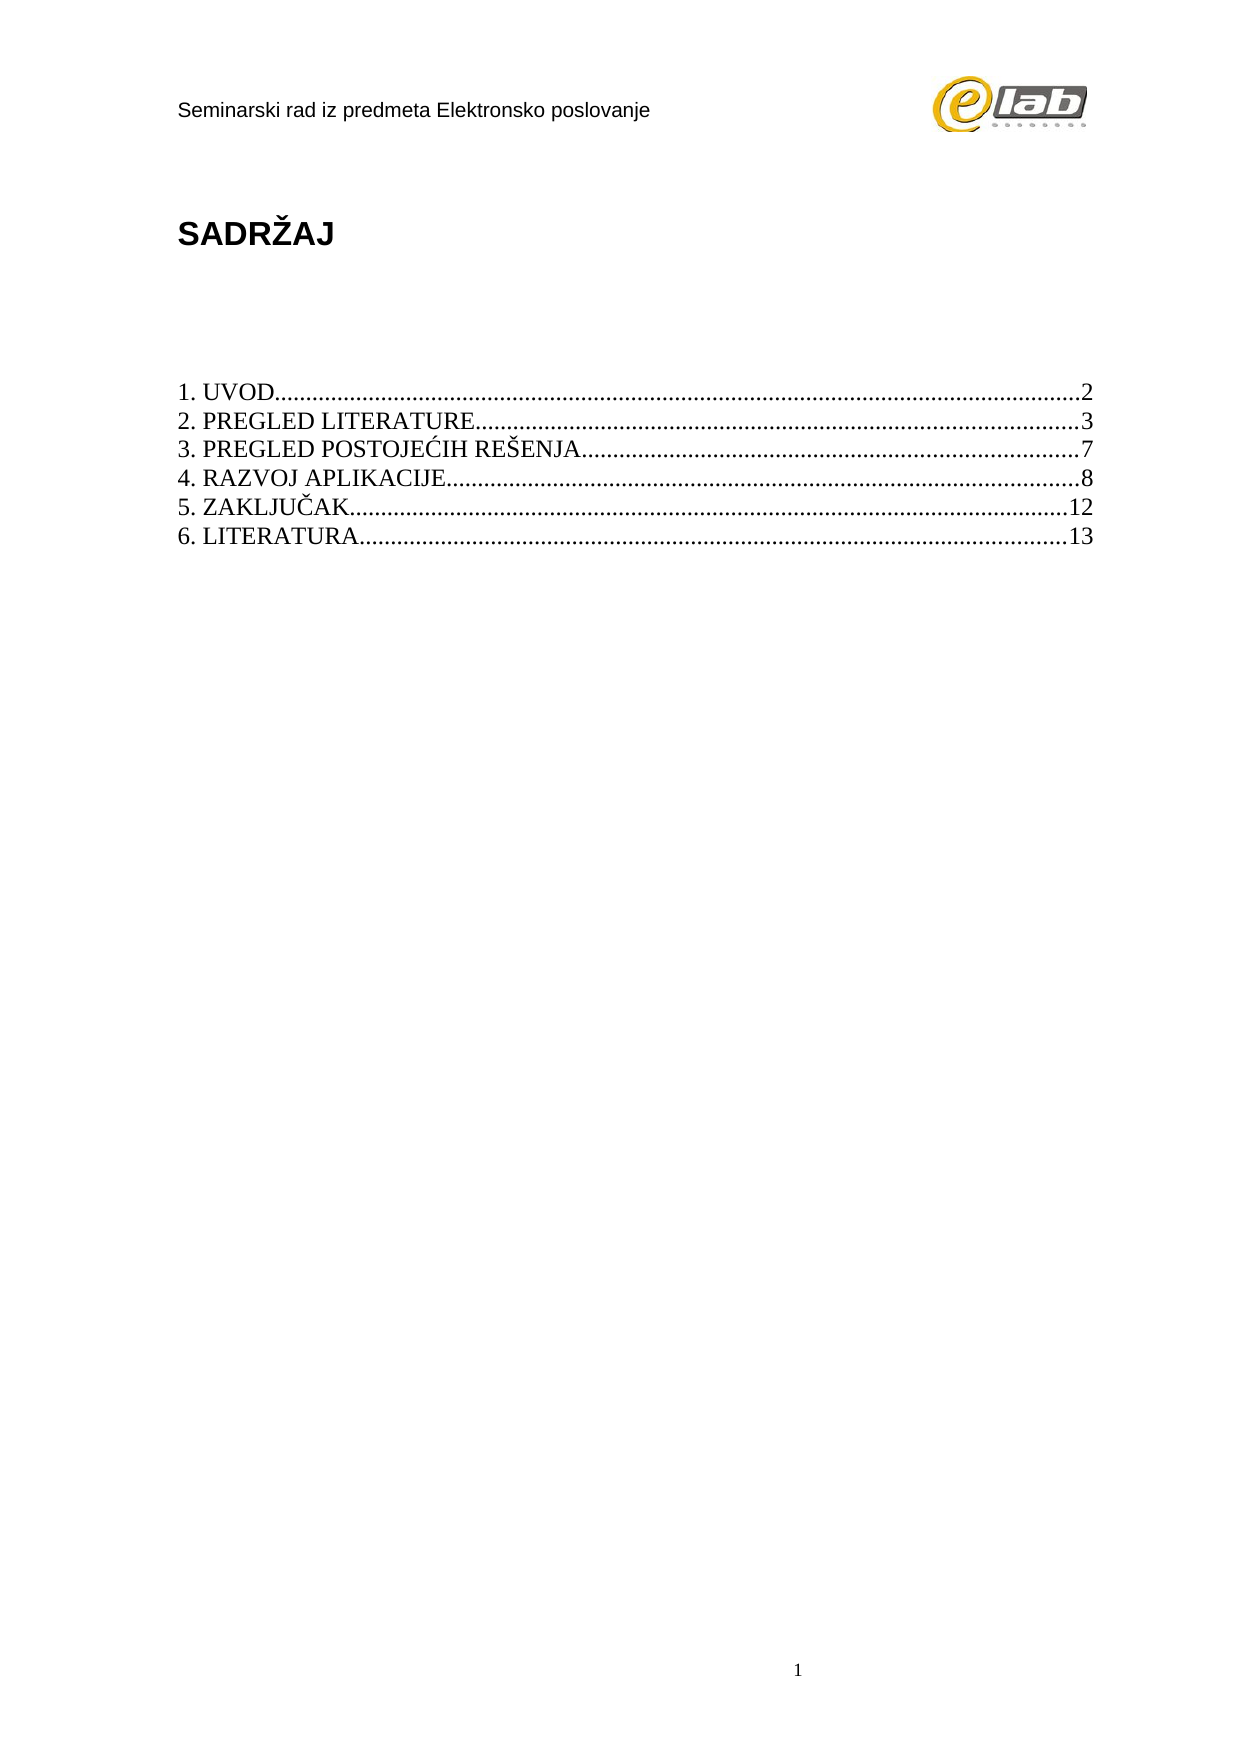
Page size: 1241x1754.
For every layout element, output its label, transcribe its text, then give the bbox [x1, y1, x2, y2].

picture [930, 76, 1087, 132]
text SADRŽAJ [177, 214, 1093, 252]
